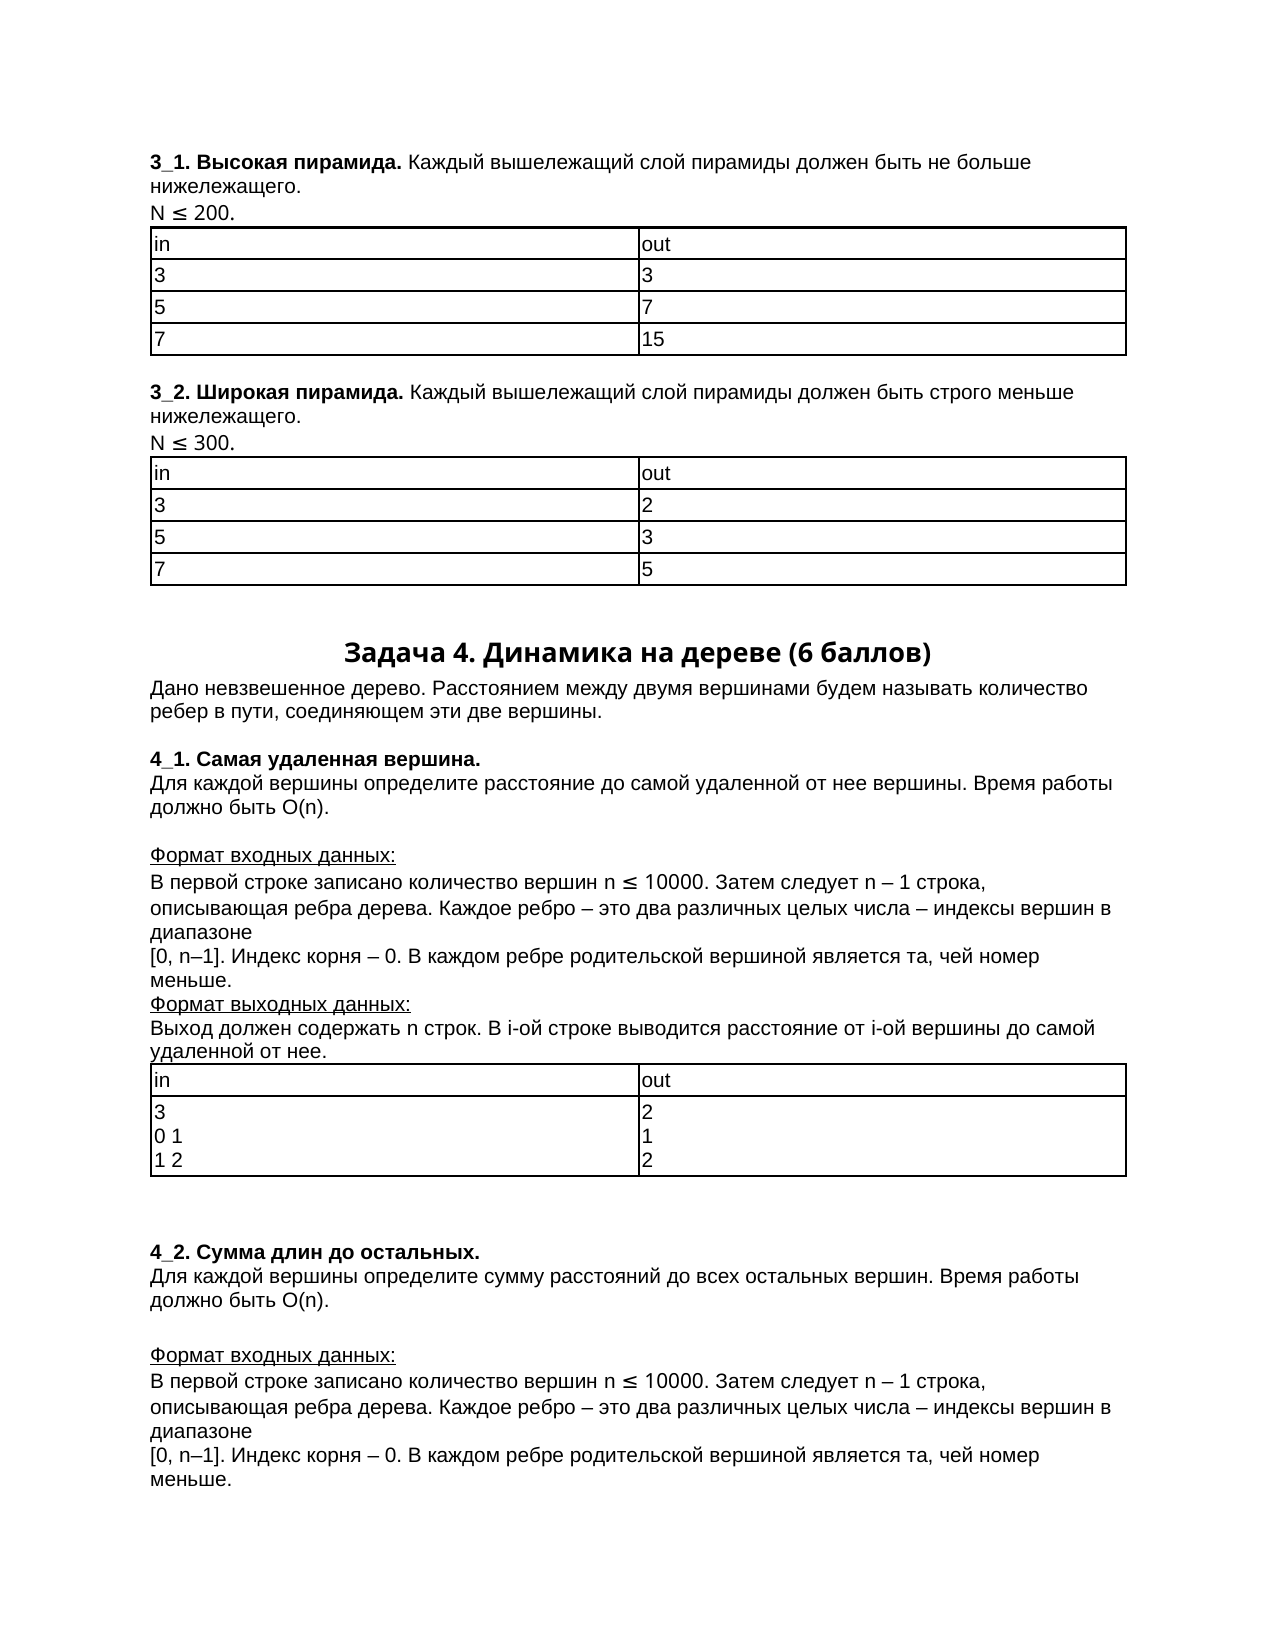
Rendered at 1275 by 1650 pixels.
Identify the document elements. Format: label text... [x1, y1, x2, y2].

table_cell 3 [152, 260, 638, 290]
table_header in [152, 458, 638, 488]
table_cell 7 [152, 324, 638, 354]
table_header out [640, 229, 1125, 258]
text 3_2. Широкая пирамида. Каждый вышележащий слой пирамиды должен быть строго меньше нижележащего. N ≤ 300. [150, 380, 1125, 456]
table_cell 7 [152, 554, 638, 584]
subtitle Задача 4. Динамика на дереве (6 баллов) [150, 633, 1125, 670]
table_header in [152, 1065, 638, 1095]
text Для каждой вершины определите сумму расстояний до всех остальных вершин. Время работы должно быть O(n). [150, 1263, 1125, 1311]
table_cell 3 0 1 1 2 [152, 1097, 638, 1175]
text 4_1. Самая удаленная вершина. [150, 747, 1125, 771]
text Формат выходных данных: [150, 991, 1125, 1015]
text 4_2. Сумма длин до остальных. [150, 1239, 1125, 1263]
table_header in [152, 229, 638, 258]
table_cell 2 [640, 490, 1125, 520]
text 3_1. Высокая пирамида. Каждый вышележащий слой пирамиды должен быть не больше нижележащего. N ≤ 200. [150, 150, 1125, 226]
table_cell 15 [640, 324, 1125, 354]
table_cell 3 [640, 260, 1125, 290]
table_cell 3 [640, 522, 1125, 552]
text Для каждой вершины определите расстояние до самой удаленной от нее вершины. Время работы должно быть O(n). [150, 771, 1125, 819]
text В первой строке записано количество вершин n ≤ 10000. Затем следует n – 1 строка, описывающая ребра дерева. Каждое ребро – это два различных целых числа – индексы вершин в диапазоне [0, n–1]. Индекс корня – 0. В каждом ребре родительской вершиной является та, чей номер меньше. [150, 867, 1125, 991]
text В первой строке записано количество вершин n ≤ 10000. Затем следует n – 1 строка, описывающая ребра дерева. Каждое ребро – это два различных целых числа – индексы вершин в диапазоне [0, n–1]. Индекс корня – 0. В каждом ребре родительской вершиной является та, чей номер меньше. [150, 1367, 1125, 1491]
text Дано невзвешенное дерево. Расстоянием между двумя вершинами будем называть количество ребер в пути, соединяющем эти две вершины. [150, 675, 1125, 723]
table_cell 5 [640, 554, 1125, 584]
table_cell 7 [640, 292, 1125, 322]
text Выход должен содержать n строк. В i-ой строке выводится расстояние от i-ой вершины до самой удаленной от нее. [150, 1015, 1125, 1063]
table_cell 5 [152, 522, 638, 552]
table_header out [640, 458, 1125, 488]
text Формат входных данных: [150, 1343, 1125, 1367]
table_header out [640, 1065, 1125, 1095]
table_cell 5 [152, 292, 638, 322]
table_cell 3 [152, 490, 638, 520]
text Формат входных данных: [150, 843, 1125, 867]
table_cell 2 1 2 [640, 1097, 1125, 1175]
